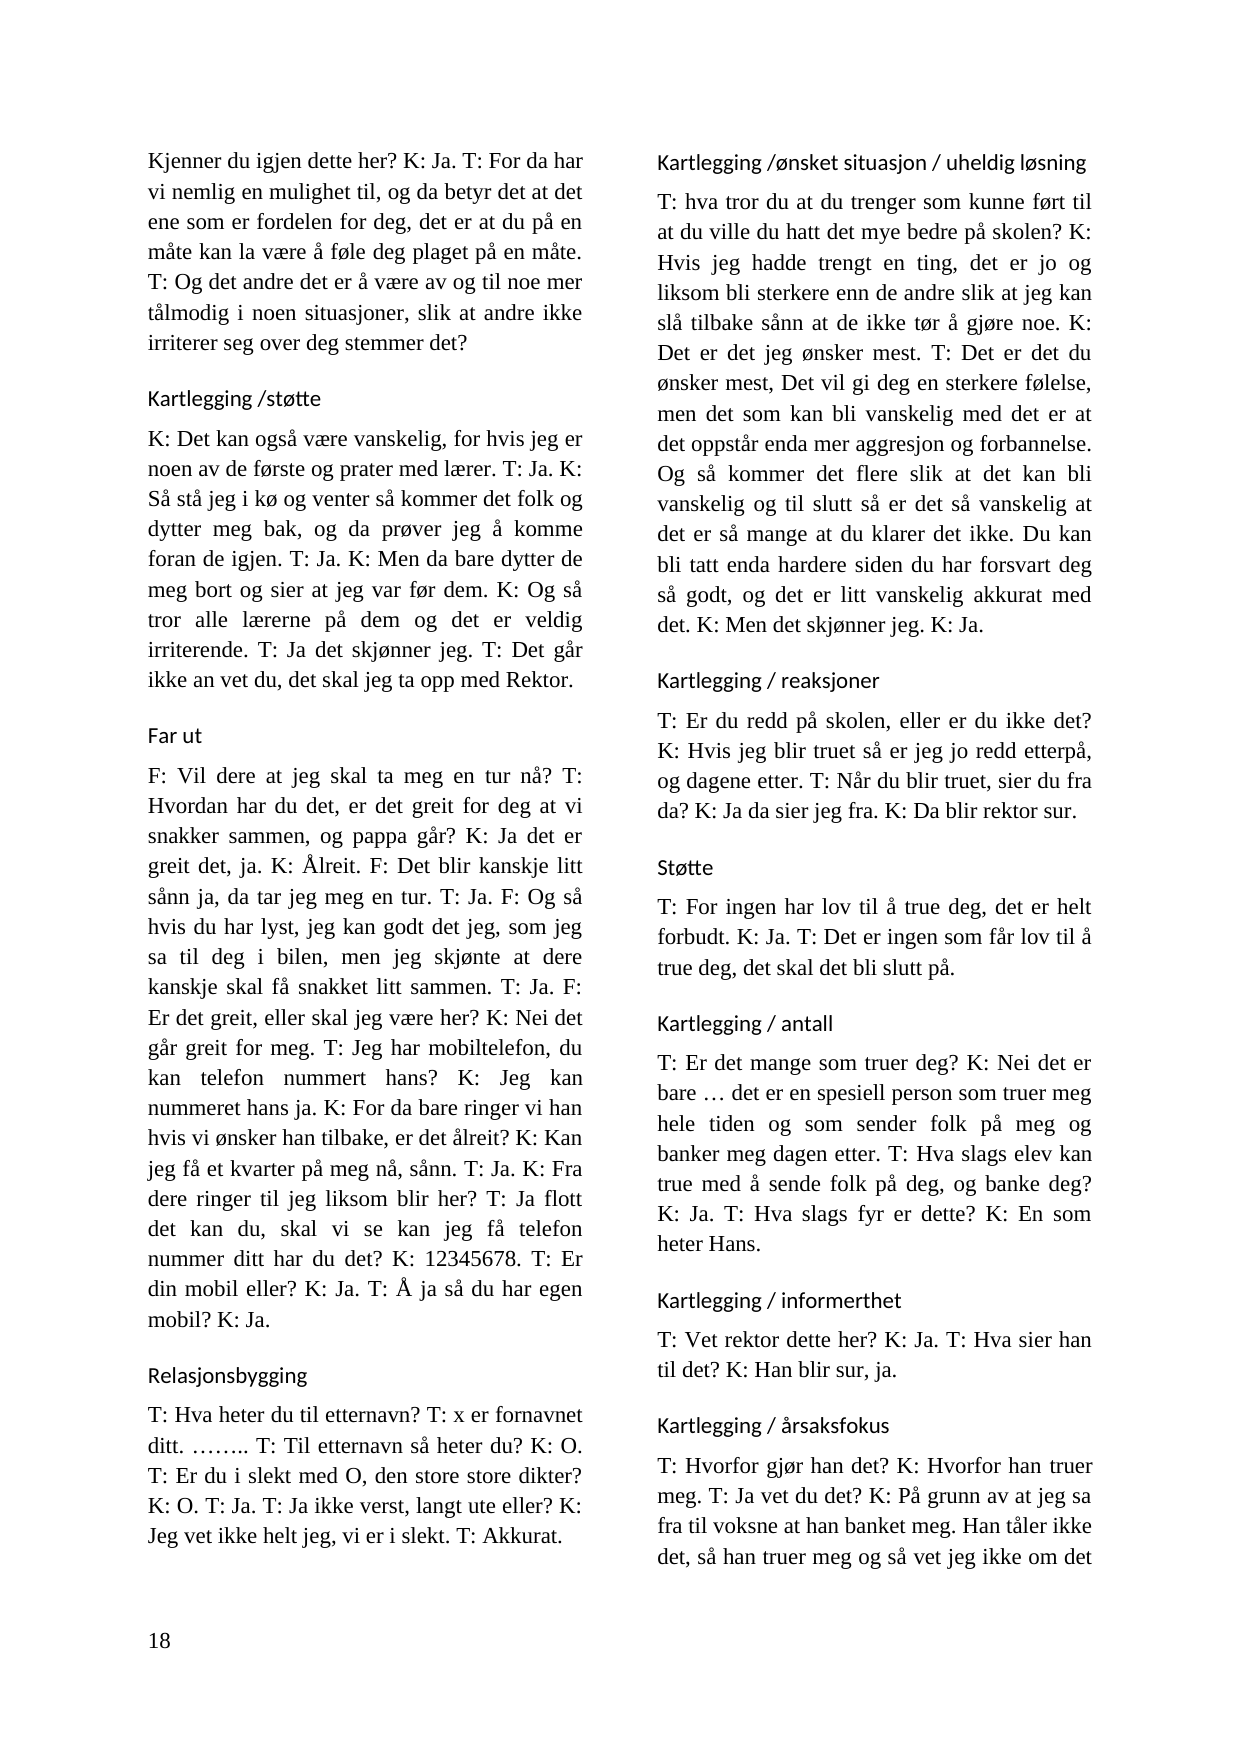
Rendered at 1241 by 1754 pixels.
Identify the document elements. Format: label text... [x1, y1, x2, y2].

subtitle Kartlegging / informerthet [657, 1286, 1093, 1314]
subtitle Støtte [657, 853, 1093, 881]
subtitle Kartlegging / antall [657, 1009, 1093, 1037]
subtitle Relasjonsbygging [148, 1361, 583, 1389]
subtitle Kartlegging / reaksjoner [657, 666, 1093, 694]
subtitle Far ut [148, 721, 583, 749]
text T: Vet rektor dette her? K: Ja. T: Hva sier han til det? K: Han blir sur, ja. [657, 1326, 1093, 1383]
text K: Det kan også være vanskelig, for hvis jeg er noen av de første og prater med lærer. T: Ja. K: Så stå jeg i kø og venter så kommer det folk og dytter meg bak, og da prøver jeg å komme foran de igjen. T: Ja. K: Men da bare dytter de meg bort og sier at jeg var før dem. K: Og så tror alle lærerne på dem og det er veldig irriterende. T: Ja det skjønner jeg. T: Det går ikke an vet du, det skal jeg ta opp med Rektor. [148, 424, 583, 693]
text T: Hva heter du til etternavn? T: x er fornavnet ditt. …….. T: Til etternavn så heter du? K: O. T: Er du i slekt med O, den store store dikter? K: O. T: Ja. T: Ja ikke verst, langt ute eller? K: Jeg vet ikke helt jeg, vi er i slekt. T: Akkurat. [148, 1401, 583, 1549]
text T: hva tror du at du trenger som kunne ført til at du ville du hatt det mye bedre på skolen? K: Hvis jeg hadde trengt en ting, det er jo og liksom bli sterkere enn de andre slik at jeg kan slå tilbake sånn at de ikke tør å gjøre noe. K: Det er det jeg ønsker mest. T: Det er det du ønsker mest, Det vil gi deg en sterkere følelse, men det som kan bli vanskelig med det er at det oppstår enda mer aggresjon og forbannelse. Og så kommer det flere slik at det kan bli vanskelig og til slutt så er det så vanskelig at det er så mange at du klarer det ikke. Du kan bli tatt enda hardere siden du har forsvart deg så godt, og det er litt vanskelig akkurat med det. K: Men det skjønner jeg. K: Ja. [657, 188, 1093, 637]
subtitle Kartlegging /ønsket situasjon / uheldig løsning [657, 148, 1093, 176]
subtitle Kartlegging / årsaksfokus [657, 1412, 1093, 1440]
text T: Er det mange som truer deg? K: Nei det er bare … det er en spesiell person som truer meg hele tiden og som sender folk på meg og banker meg dagen etter. T: Hva slags elev kan true med å sende folk på deg, og banke deg? K: Ja. T: Hva slags fyr er dette? K: En som heter Hans. [657, 1049, 1093, 1257]
text T: Er du redd på skolen, eller er du ikke det? K: Hvis jeg blir truet så er jeg jo redd etterpå, og dagene etter. T: Når du blir truet, sier du fra da? K: Ja da sier jeg fra. K: Da blir rektor sur. [657, 707, 1093, 824]
text T: For ingen har lov til å true deg, det er helt forbudt. K: Ja. T: Det er ingen som får lov til å true deg, det skal det bli slutt på. [657, 893, 1093, 980]
text F: Vil dere at jeg skal ta meg en tur nå? T: Hvordan har du det, er det greit for deg at vi snakker sammen, og pappa går? K: Ja det er greit det, ja. K: Ålreit. F: Det blir kanskje litt sånn ja, da tar jeg meg en tur. T: Ja. F: Og så hvis du har lyst, jeg kan godt det jeg, som jeg sa til deg i bilen, men jeg skjønte at dere kanskje skal få snakket litt sammen. T: Ja. F: Er det greit, eller skal jeg være her? K: Nei det går greit for meg. T: Jeg har mobiltelefon, du kan telefon nummert hans? K: Jeg kan nummeret hans ja. K: For da bare ringer vi han hvis vi ønsker han tilbake, er det ålreit? K: Kan jeg få et kvarter på meg nå, sånn. T: Ja. K: Fra dere ringer til jeg liksom blir her? T: Ja flott det kan du, skal vi se kan jeg få telefon nummer ditt har du det? K: 12345678. T: Er din mobil eller? K: Ja. T: Å ja så du har egen mobil? K: Ja. [148, 762, 583, 1332]
subtitle Kartlegging /støtte [148, 384, 583, 412]
